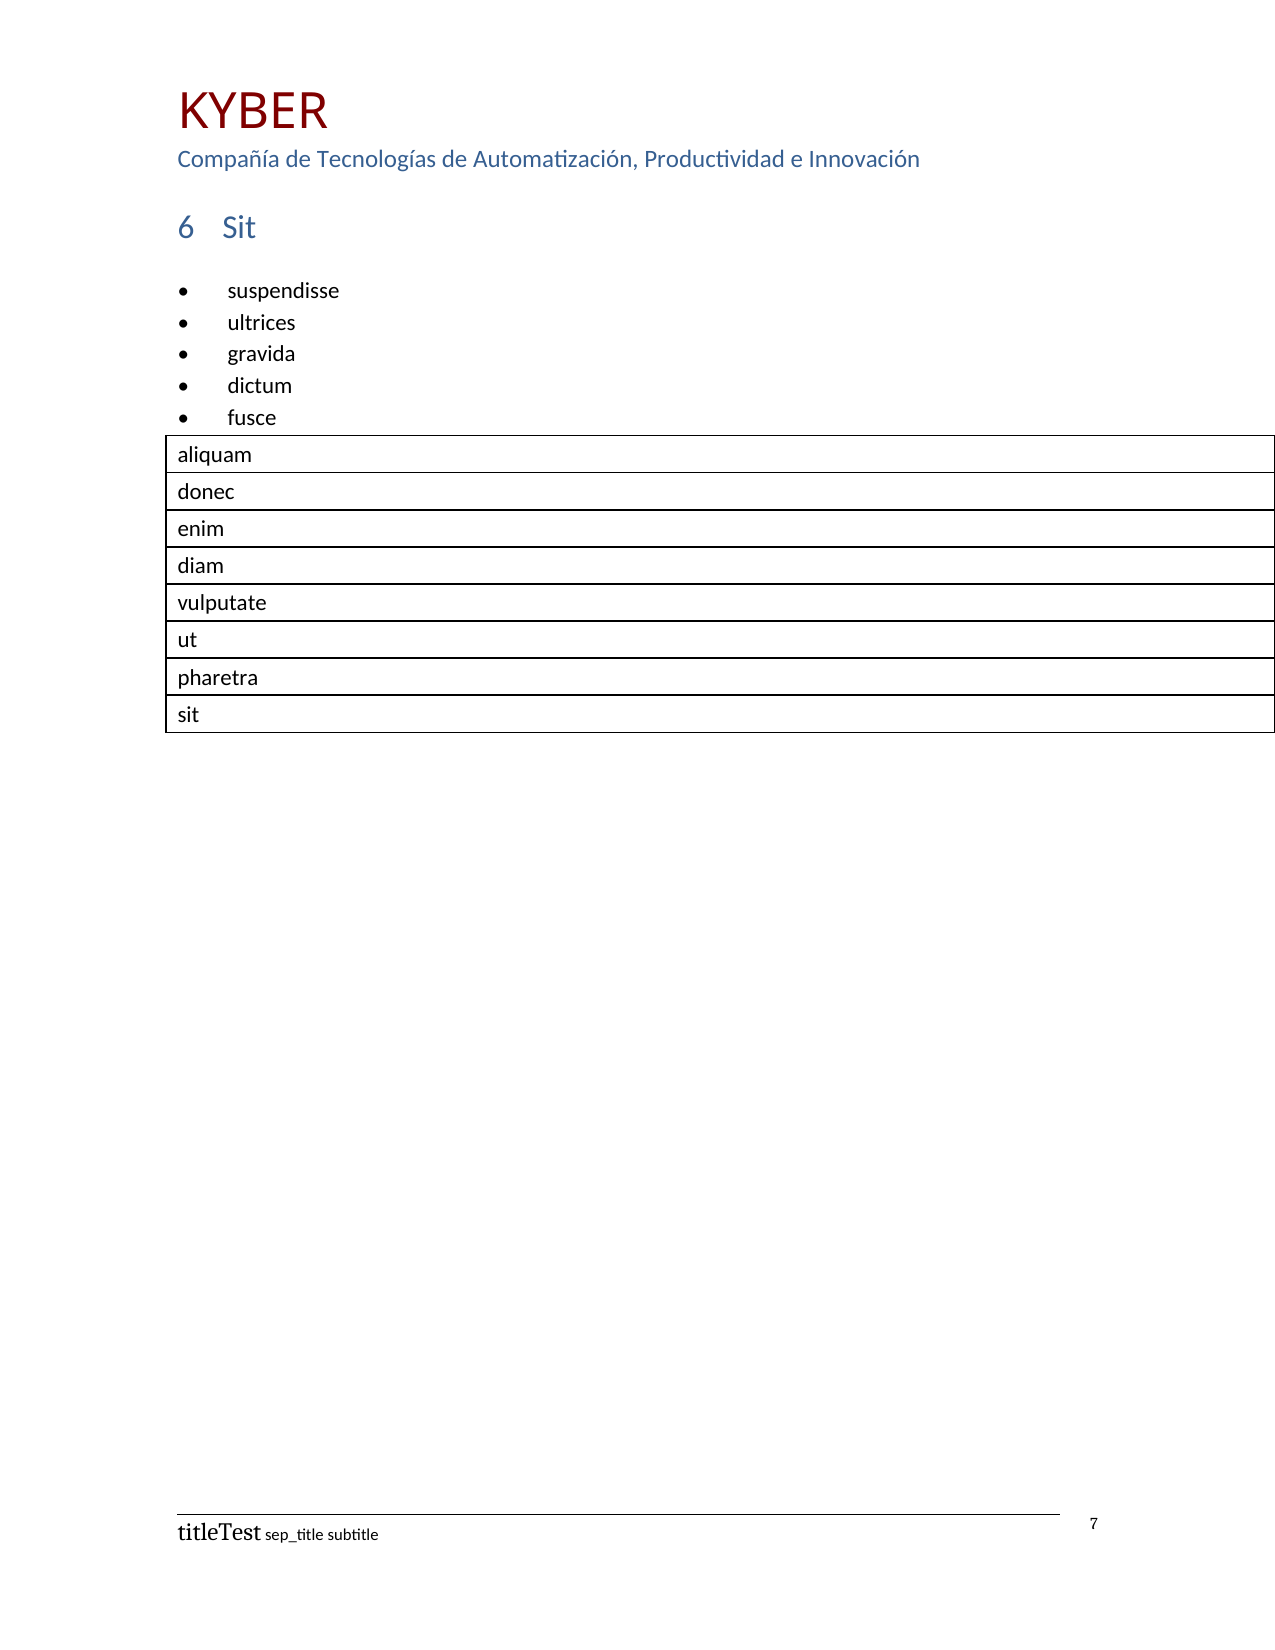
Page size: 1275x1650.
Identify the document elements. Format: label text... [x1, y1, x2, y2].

subtitle Sit [177, 207, 1098, 247]
table_cell pharetra [167, 659, 1274, 694]
table_cell sit [167, 696, 1274, 731]
list gravida [177, 339, 1098, 367]
list suspendisse [177, 276, 1098, 304]
table_cell enim [167, 511, 1274, 546]
table_cell donec [167, 473, 1274, 509]
list fusce [177, 403, 1098, 431]
table_header aliquam [167, 436, 1274, 472]
list ultrices [177, 308, 1098, 336]
table_cell vulputate [167, 585, 1274, 620]
table_cell diam [167, 548, 1274, 583]
table_cell ut [167, 622, 1274, 657]
list dictum [177, 371, 1098, 399]
